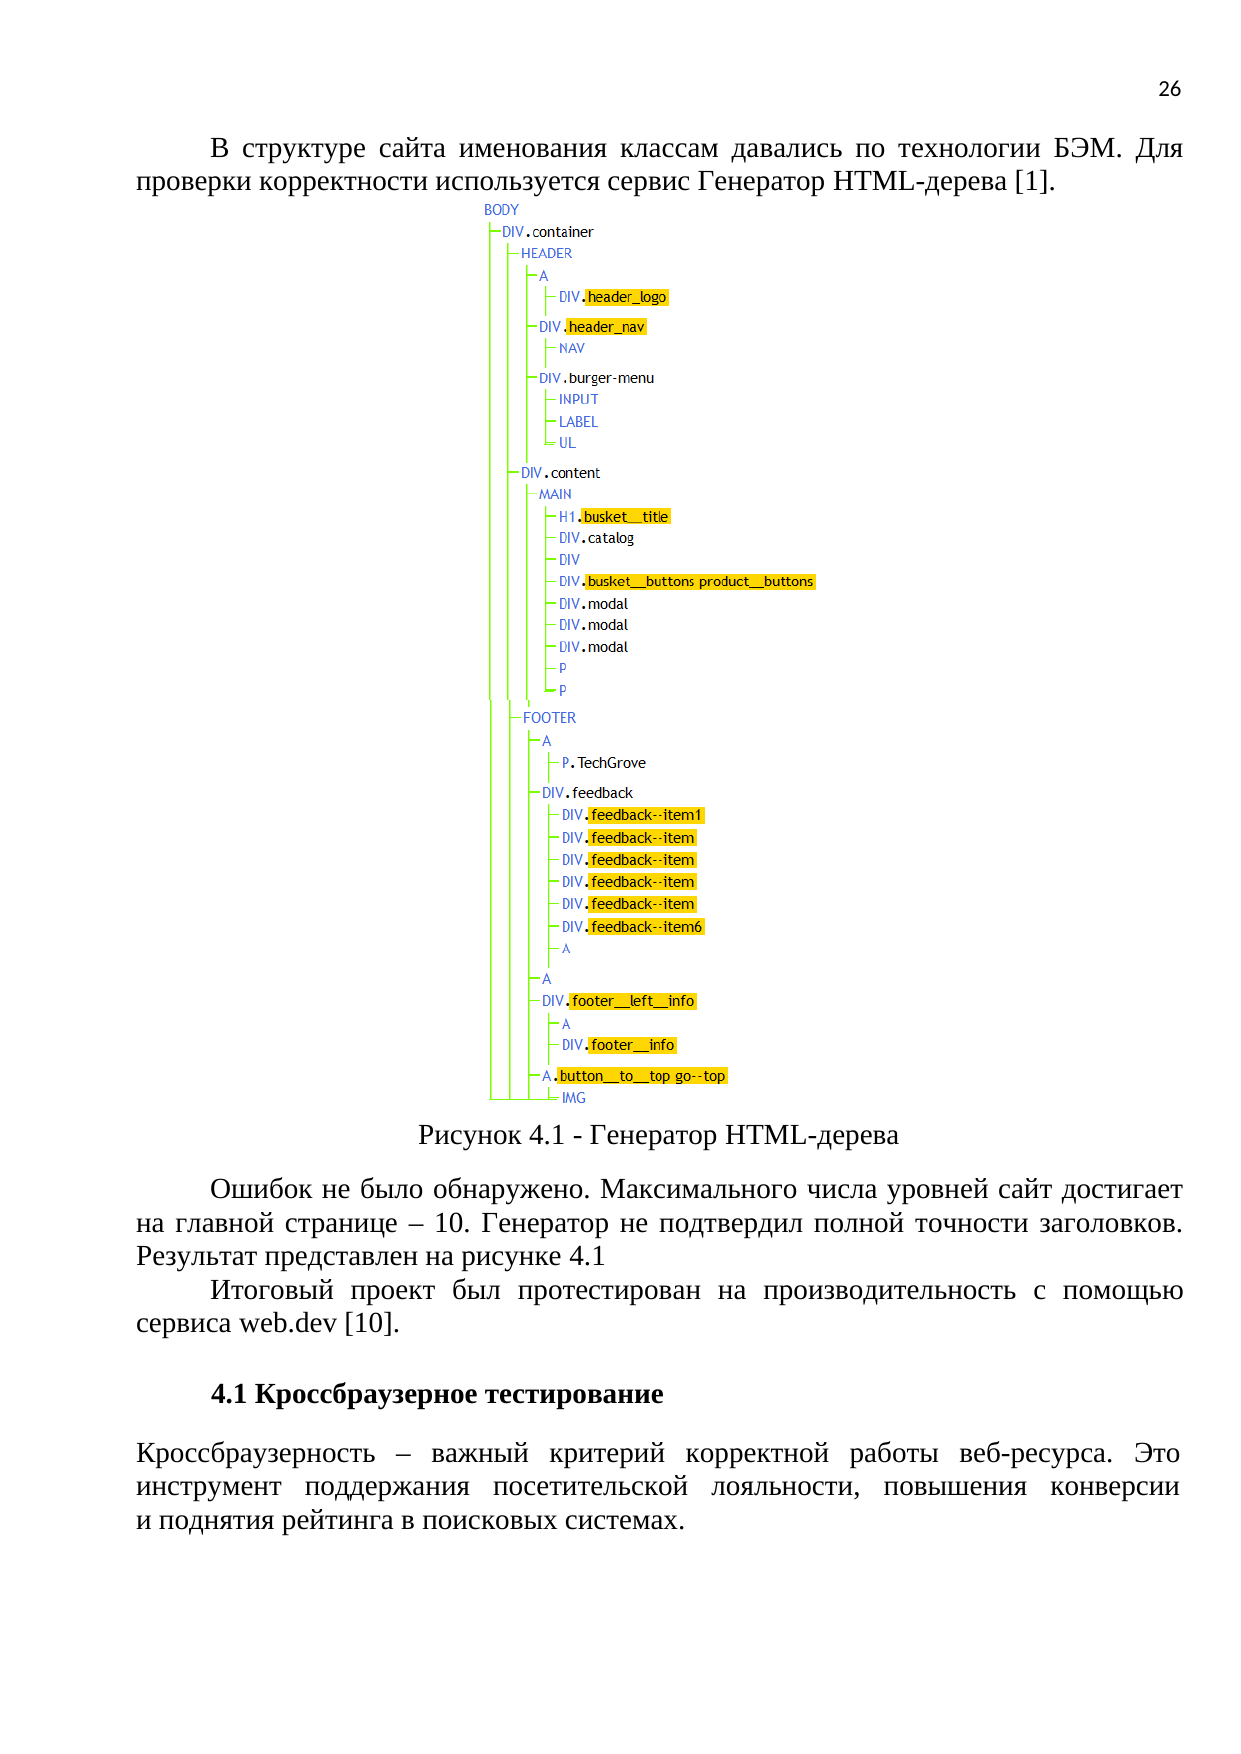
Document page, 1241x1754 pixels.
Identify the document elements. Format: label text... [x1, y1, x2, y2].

text Итоговый проект был протестирован на производительность с помощью сервиса web.dev [10]. [136, 1272, 1184, 1339]
text Рисунок 4.1 - Генератор HTML-дерева [136, 1117, 1181, 1150]
text Ошибок не было обнаружено. Максимального числа уровней сайт достигает на главной странице – 10. Генератор не подтвердил полной точности заголовков. Результат представлен на рисунке 4.1 [136, 1171, 1184, 1272]
picture [471, 197, 849, 1117]
subtitle 4.1 Кроссбраузерное тестирование [136, 1376, 1181, 1410]
text В структуре сайта именования классам давались по технологии БЭМ. Для проверки корректности используется сервис Генератор HTML-дерева [1]. [136, 130, 1184, 197]
text Кроссбраузерность – важный критерий корректной работы веб-ресурса. Это инструмент поддержания посетительской лояльности, повышения конверсии и поднятия рейтинга в поисковых системах. [136, 1435, 1181, 1536]
